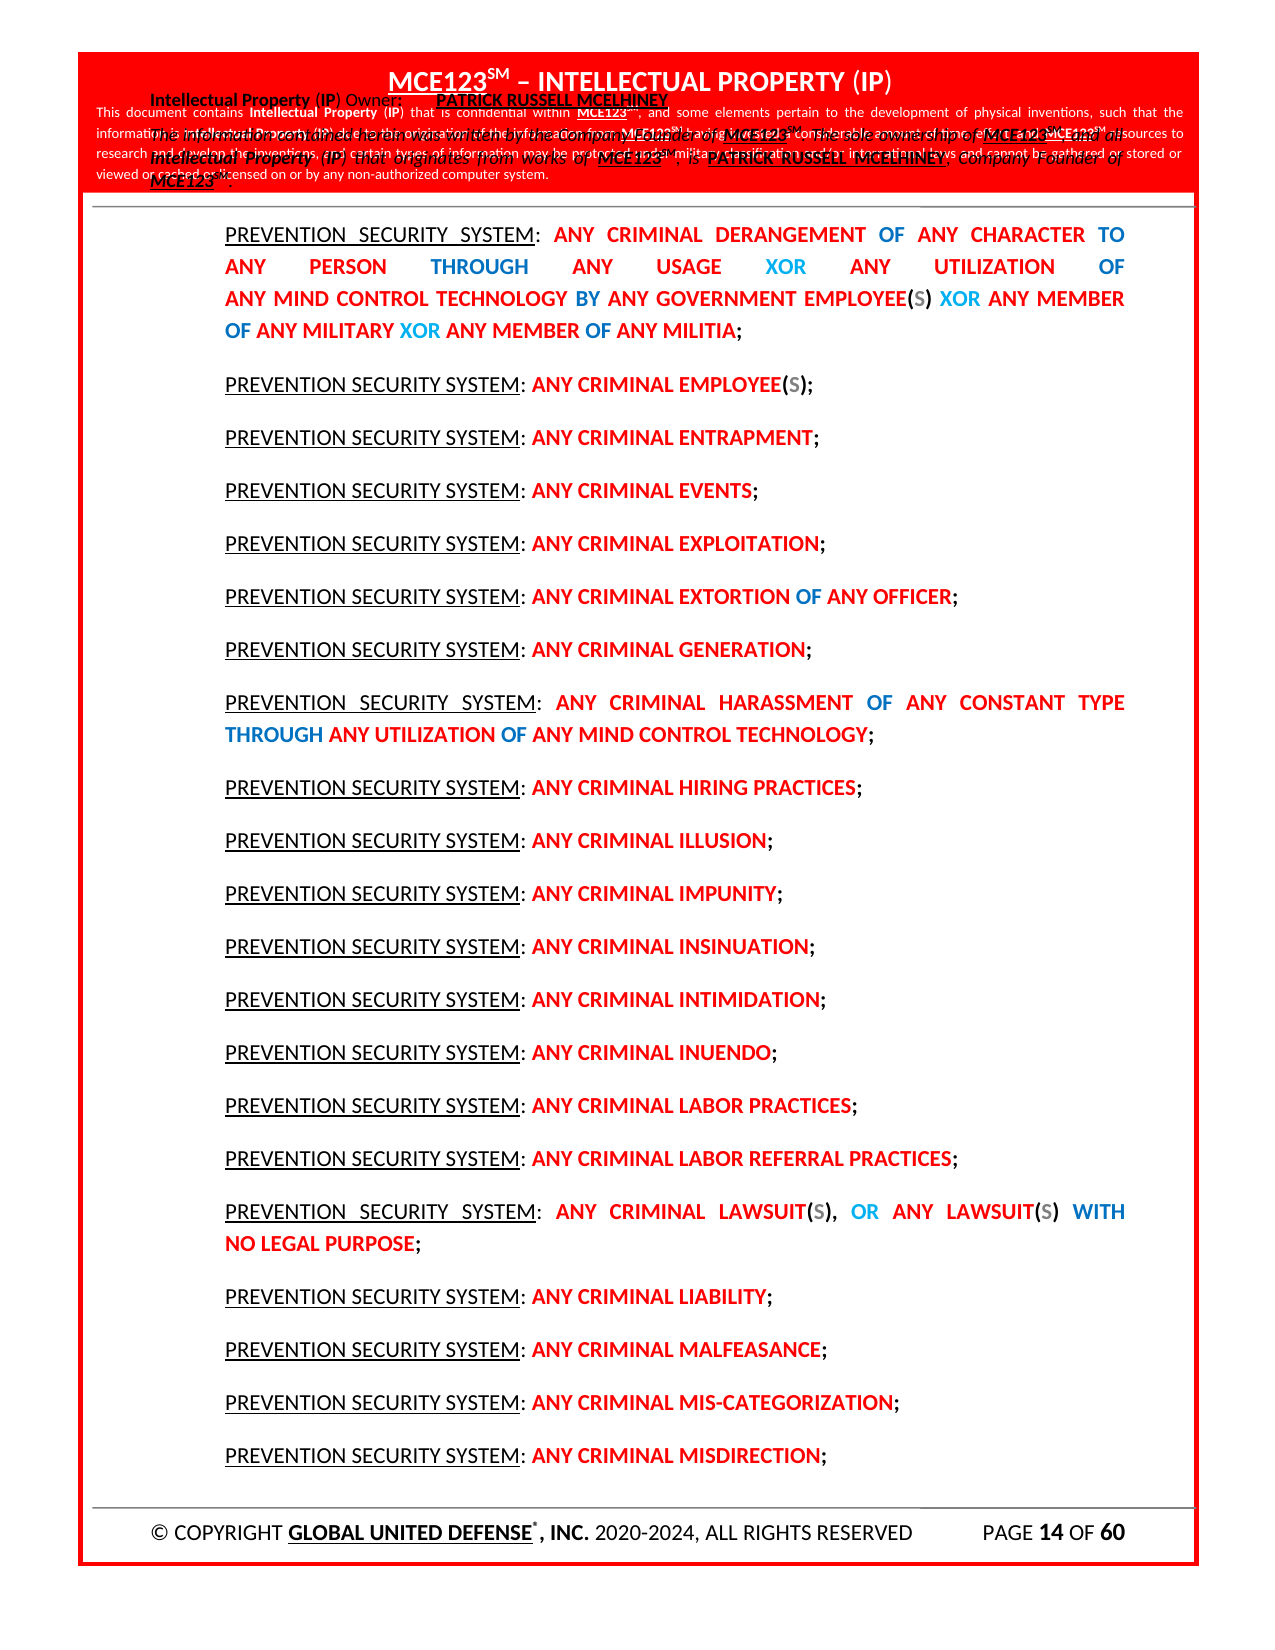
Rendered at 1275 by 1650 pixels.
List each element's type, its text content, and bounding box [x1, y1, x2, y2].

text PREVENTION SECURITY SYSTEM: ANY CRIMINAL LIABILITY; [225, 1282, 1125, 1310]
text PREVENTION SECURITY SYSTEM: ANY CRIMINAL INTIMIDATION; [225, 985, 1125, 1013]
text PREVENTION SECURITY SYSTEM: ANY CRIMINAL LAWSUIT(S), OR ANY LAWSUIT(S) WITH NO LEGAL PURPOSE; [225, 1197, 1125, 1257]
text PREVENTION SECURITY SYSTEM: ANY CRIMINAL EVENTS; [225, 476, 1125, 504]
text PREVENTION SECURITY SYSTEM: ANY CRIMINAL LABOR REFERRAL PRACTICES; [225, 1144, 1125, 1172]
text PREVENTION SECURITY SYSTEM: ANY CRIMINAL LABOR PRACTICES; [225, 1091, 1125, 1119]
text PREVENTION SECURITY SYSTEM: ANY CRIMINAL MISDIRECTION; [225, 1441, 1125, 1469]
text PREVENTION SECURITY SYSTEM: ANY CRIMINAL GENERATION; [225, 635, 1125, 663]
text PREVENTION SECURITY SYSTEM: ANY CRIMINAL EXTORTION OF ANY OFFICER; [225, 582, 1125, 610]
text PREVENTION SECURITY SYSTEM: ANY CRIMINAL INUENDO; [225, 1038, 1125, 1066]
text PREVENTION SECURITY SYSTEM: ANY CRIMINAL IMPUNITY; [225, 879, 1125, 907]
text PREVENTION SECURITY SYSTEM: ANY CRIMINAL MALFEASANCE; [225, 1335, 1125, 1363]
text PREVENTION SECURITY SYSTEM: ANY CRIMINAL DERANGEMENT OF ANY CHARACTER TO ANY PERSON THROUGH ANY USAGE XOR ANY UTILIZATION OF ANY MIND CONTROL TECHNOLOGY BY ANY GOVERNMENT EMPLOYEE(S) XOR ANY MEMBER OF ANY MILITARY XOR ANY MEMBER OF ANY MILITIA; [225, 220, 1125, 345]
text PREVENTION SECURITY SYSTEM: ANY CRIMINAL EXPLOITATION; [225, 529, 1125, 557]
text PREVENTION SECURITY SYSTEM: ANY CRIMINAL EMPLOYEE(S); [225, 370, 1125, 398]
text PREVENTION SECURITY SYSTEM: ANY CRIMINAL MIS-CATEGORIZATION; [225, 1388, 1125, 1416]
text PREVENTION SECURITY SYSTEM: ANY CRIMINAL ENTRAPMENT; [225, 423, 1125, 451]
text PREVENTION SECURITY SYSTEM: ANY CRIMINAL HARASSMENT OF ANY CONSTANT TYPE THROUGH ANY UTILIZATION OF ANY MIND CONTROL TECHNOLOGY; [225, 688, 1125, 748]
text PREVENTION SECURITY SYSTEM: ANY CRIMINAL ILLUSION; [225, 826, 1125, 854]
text PREVENTION SECURITY SYSTEM: ANY CRIMINAL HIRING PRACTICES; [225, 773, 1125, 801]
text PREVENTION SECURITY SYSTEM: ANY CRIMINAL INSINUATION; [225, 932, 1125, 960]
